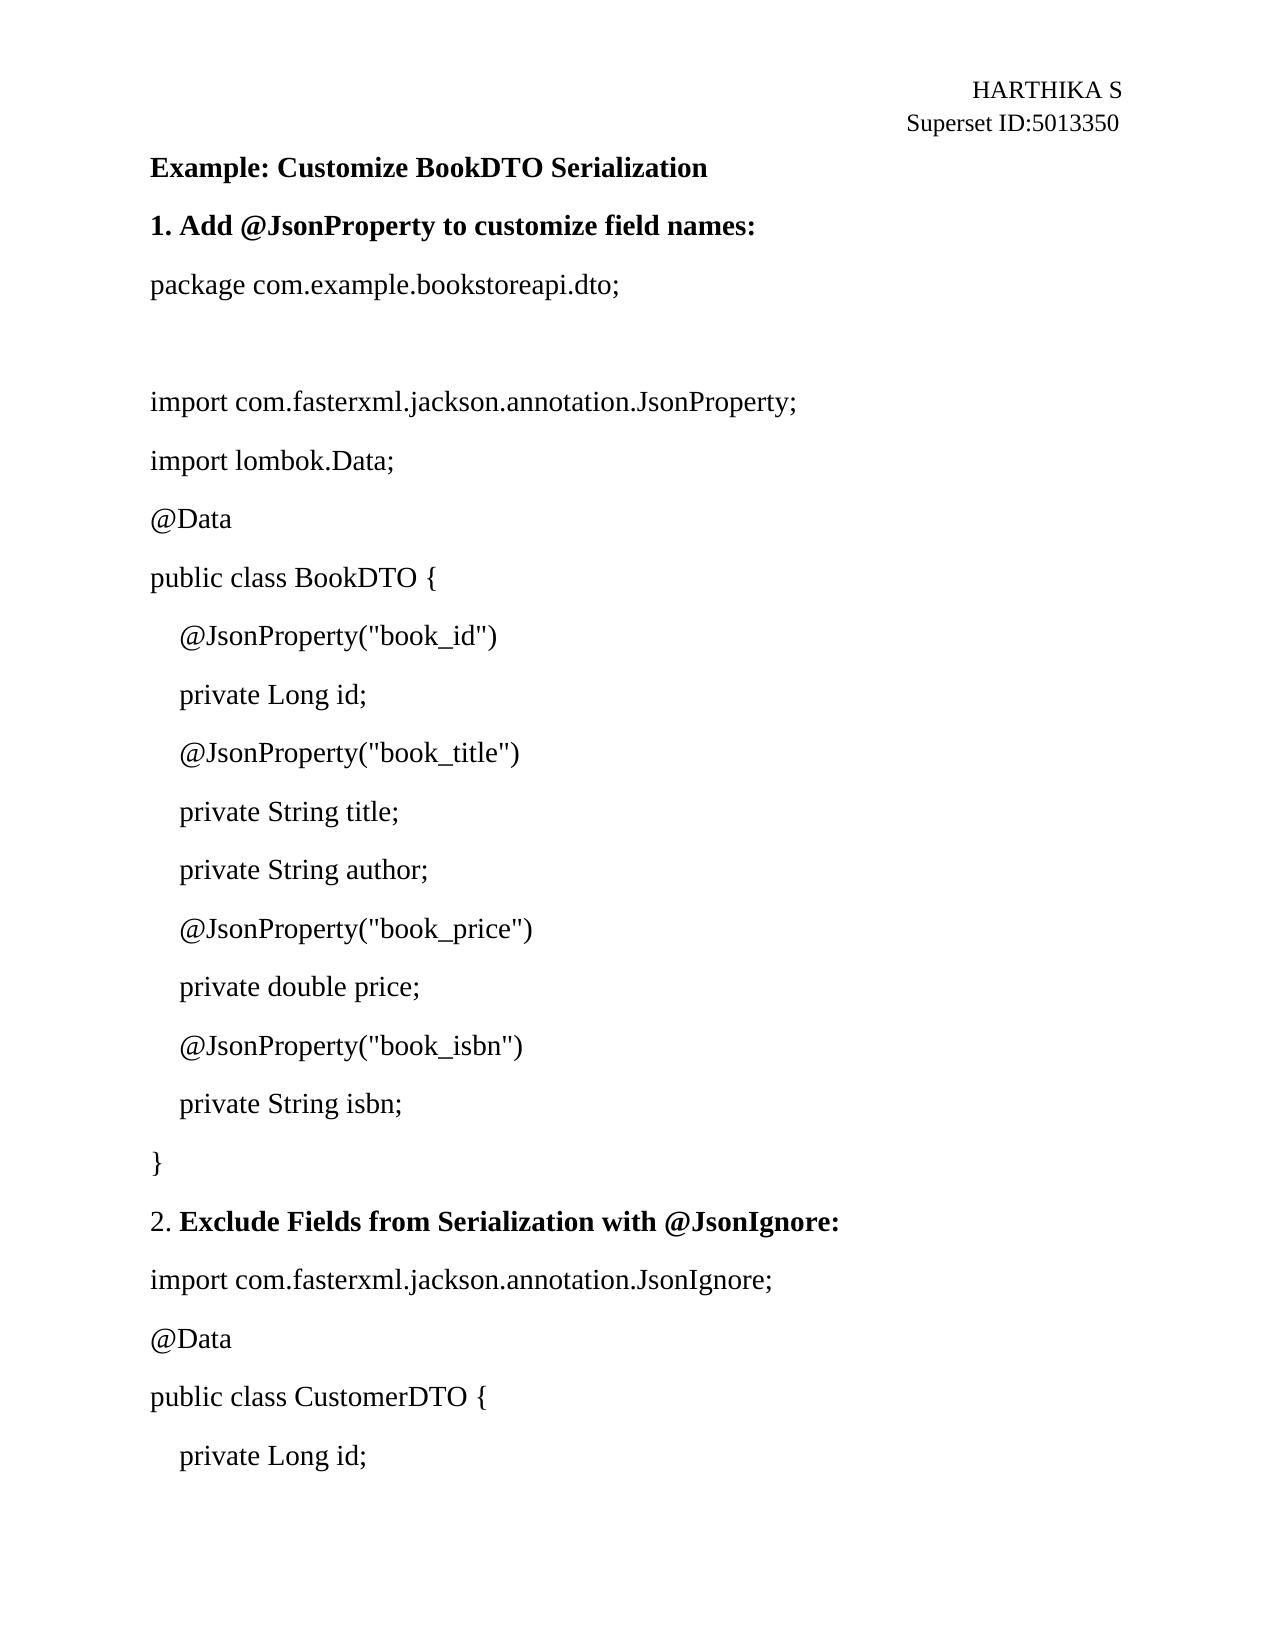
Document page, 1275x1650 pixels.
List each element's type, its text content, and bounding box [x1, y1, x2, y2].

text import lombok.Data; [150, 443, 1125, 476]
text private String title; [150, 794, 1125, 827]
text public class BookDTO { [150, 560, 1125, 593]
text private String author; [150, 852, 1125, 886]
text @JsonProperty("book_isbn") [150, 1028, 1125, 1062]
text private Long id; [150, 677, 1125, 710]
text @JsonProperty("book_price") [150, 911, 1125, 944]
text import com.fasterxml.jackson.annotation.JsonIgnore; [150, 1262, 1125, 1296]
subtitle Example: Customize BookDTO Serialization [150, 150, 1125, 183]
text private Long id; [150, 1438, 1125, 1471]
text @JsonProperty("book_id") [150, 618, 1125, 652]
text 2. Exclude Fields from Serialization with @JsonIgnore: [150, 1204, 1125, 1237]
text private double price; [150, 969, 1125, 1003]
text public class CustomerDTO { [150, 1379, 1125, 1413]
text @Data [150, 1321, 1125, 1354]
text package com.example.bookstoreapi.dto; [150, 267, 1125, 301]
text private String isbn; [150, 1087, 1125, 1120]
text import com.fasterxml.jackson.annotation.JsonProperty; [150, 384, 1125, 418]
text @JsonProperty("book_title") [150, 735, 1125, 769]
text @Data [150, 501, 1125, 535]
text } [150, 1145, 1125, 1179]
text 1. Add @JsonProperty to customize field names: [150, 208, 1125, 242]
